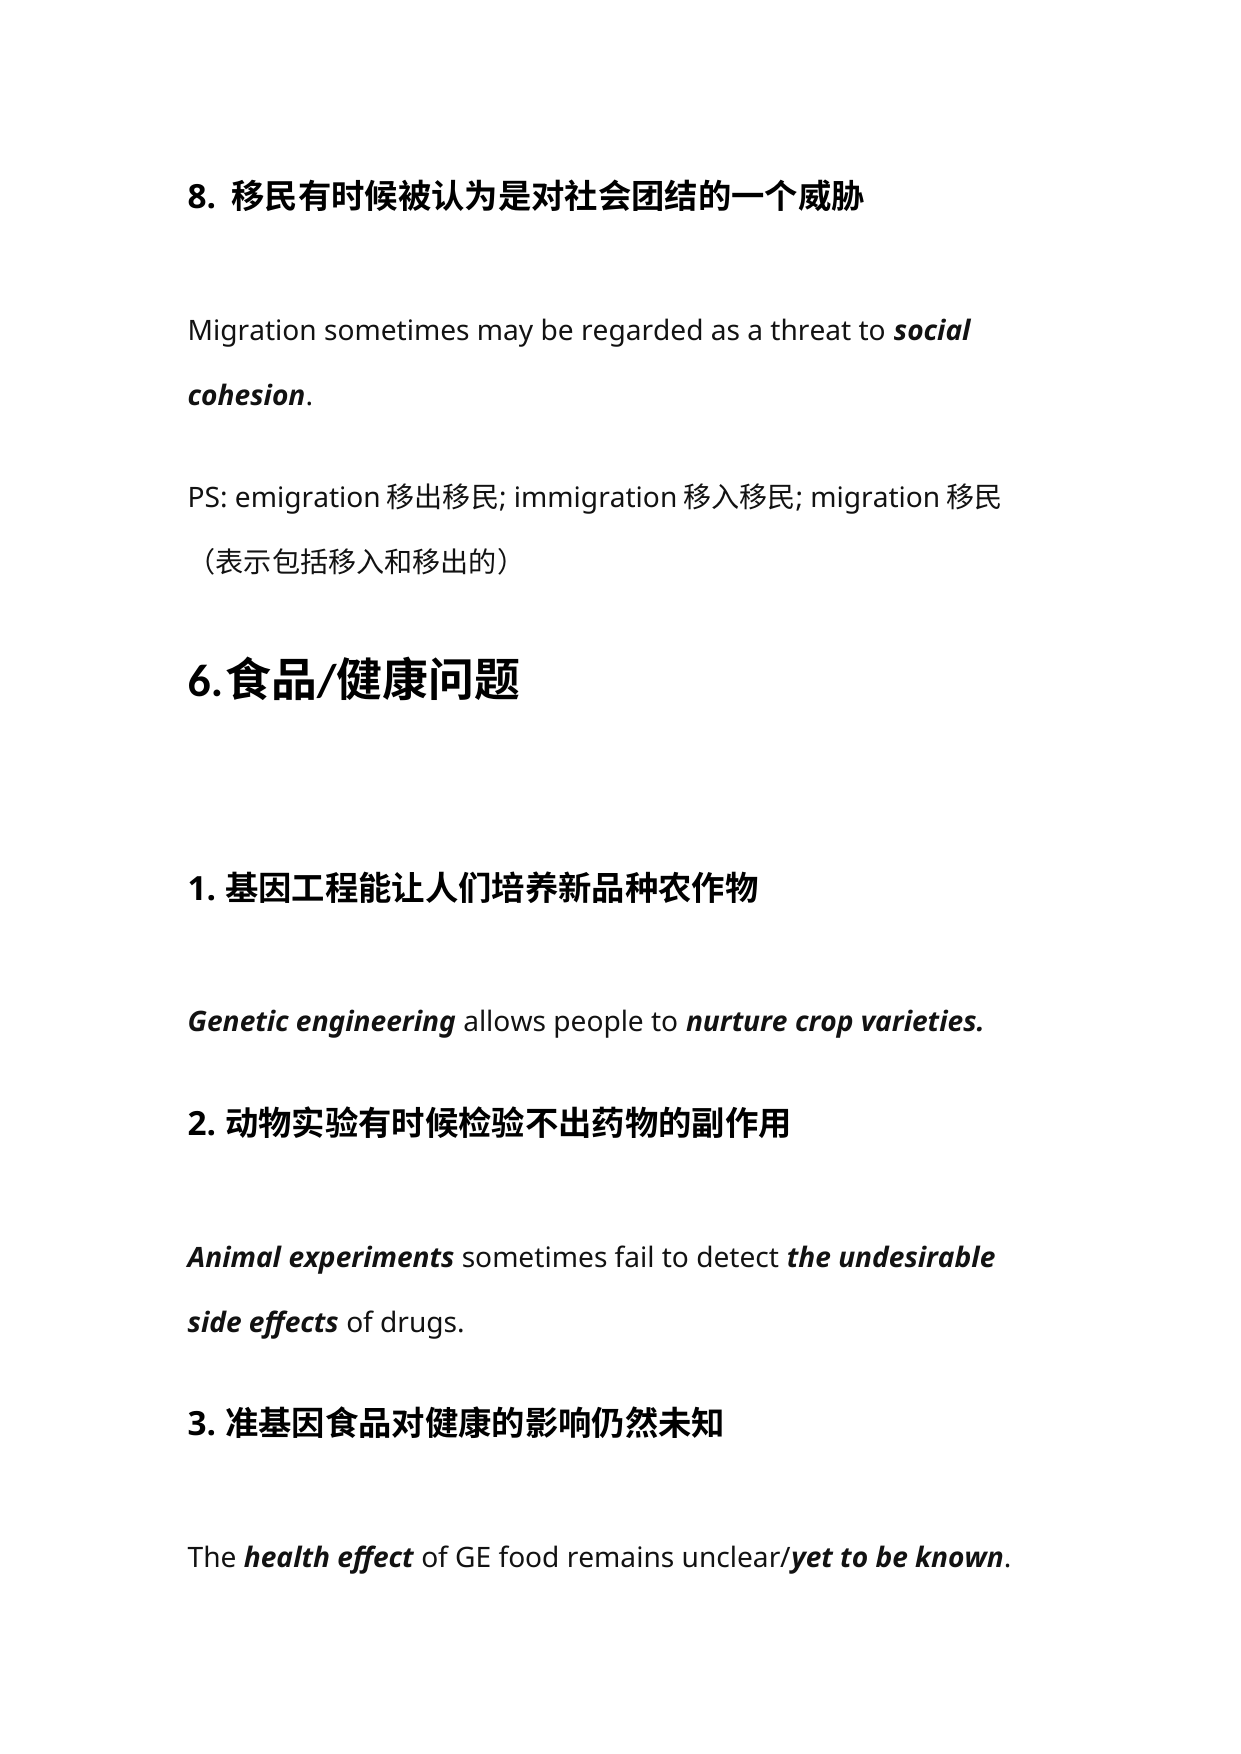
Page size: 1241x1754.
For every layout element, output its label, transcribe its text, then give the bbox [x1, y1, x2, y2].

text Genetic engineering allows people to nurture crop varieties. [187, 988, 1053, 1053]
text PS: emigration移出移民; immigration移入移民; migration移民（表示包括移入和移出的） [187, 462, 1053, 592]
text Animal experiments sometimes fail to detect the undesirable side effects of drugs. [187, 1224, 1053, 1354]
subtitle 移民有时候被认为是对社会团结的一个威胁 [187, 162, 1053, 227]
text Migration sometimes may be regarded as a threat to social cohesion. [187, 297, 1053, 427]
subtitle 食品/健康问题 [187, 628, 1053, 725]
subtitle 动物实验有时候检验不出药物的副作用 [187, 1088, 1053, 1153]
subtitle 基因工程能让人们培养新品种农作物 [187, 853, 1053, 918]
text The health effect of GE food remains unclear/yet to be known. [187, 1524, 1053, 1589]
subtitle 准基因食品对健康的影响仍然未知 [187, 1389, 1053, 1454]
